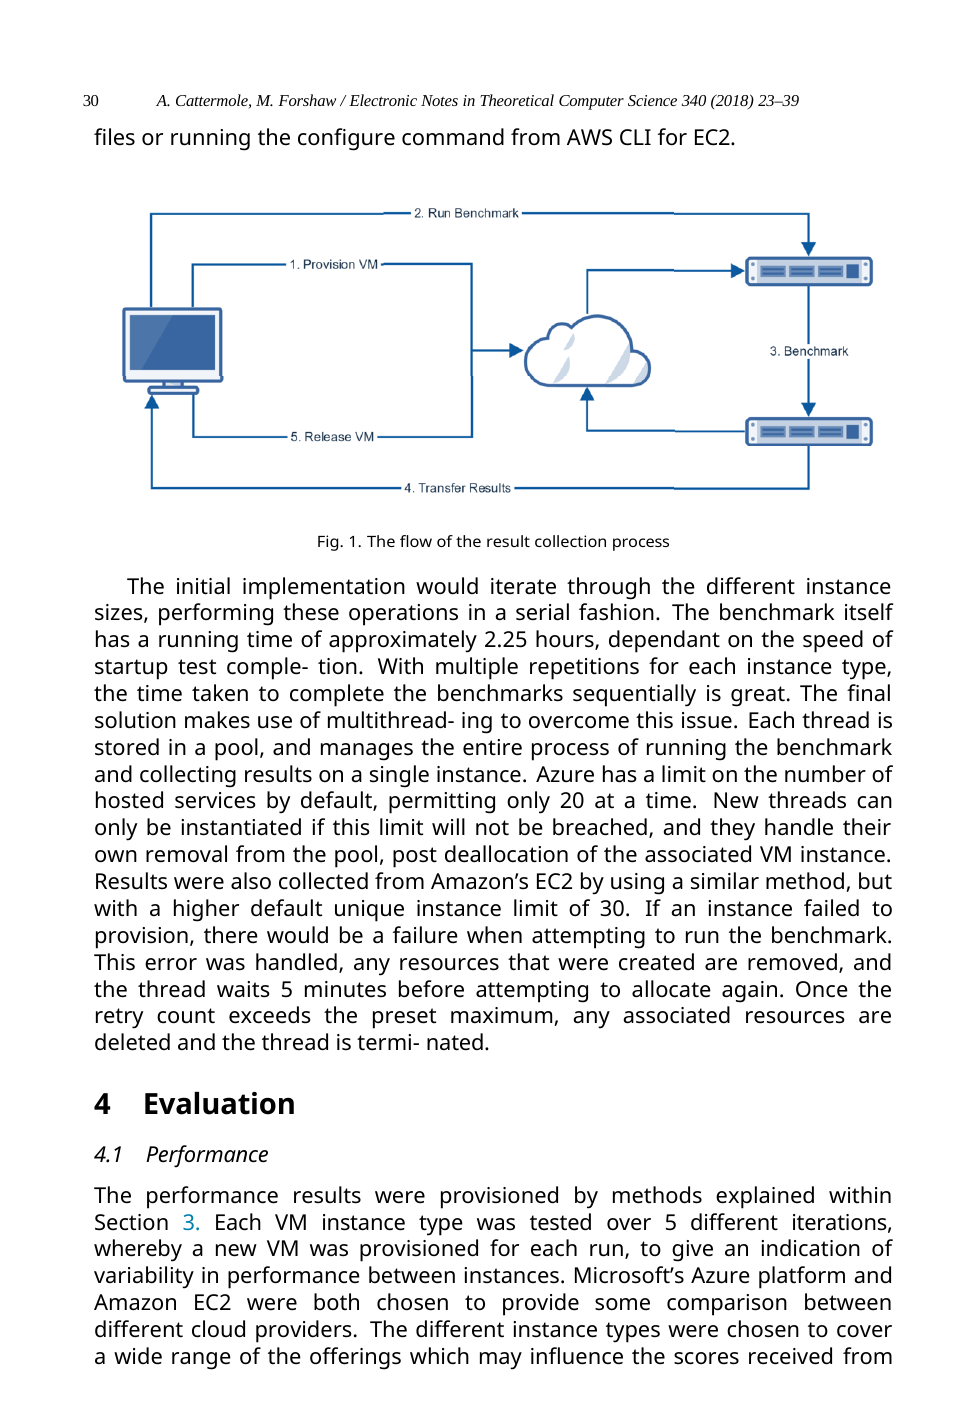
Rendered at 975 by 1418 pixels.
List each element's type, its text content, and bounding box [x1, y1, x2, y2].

text The initial implementation would iterate through the different instance sizes, performing these operations in a serial fashion. The benchmark itself has a running time of approximately 2.25 hours, dependant on the speed of startup test comple- tion. With multiple repetitions for each instance type, the time taken to complete the benchmarks sequentially is great. The final solution makes use of multithread- ing to overcome this issue. Each thread is stored in a pool, and manages the entire process of running the benchmark and collecting results on a single instance. Azure has a limit on the number of hosted services by default, permitting only 20 at a time. New threads can only be instantiated if this limit will not be breached, and they handle their own removal from the pool, post deallocation of the associated VM instance. Results were also collected from Amazon’s EC2 by using a similar method, but with a higher default unique instance limit of 30. If an instance failed to provision, there would be a failure when attempting to run the benchmark. This error was handled, any resources that were created are removed, and the thread waits 5 minutes before attempting to allocate again. Once the retry count exceeds the preset maximum, any associated resources are deleted and the thread is termi- nated. [94, 573, 893, 1057]
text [94, 1183, 893, 1371]
picture [93, 166, 893, 517]
text files or running the configure command from AWS CLI for EC2. [94, 122, 904, 151]
list Performance [94, 1139, 904, 1169]
subtitle Evaluation [94, 1083, 904, 1123]
